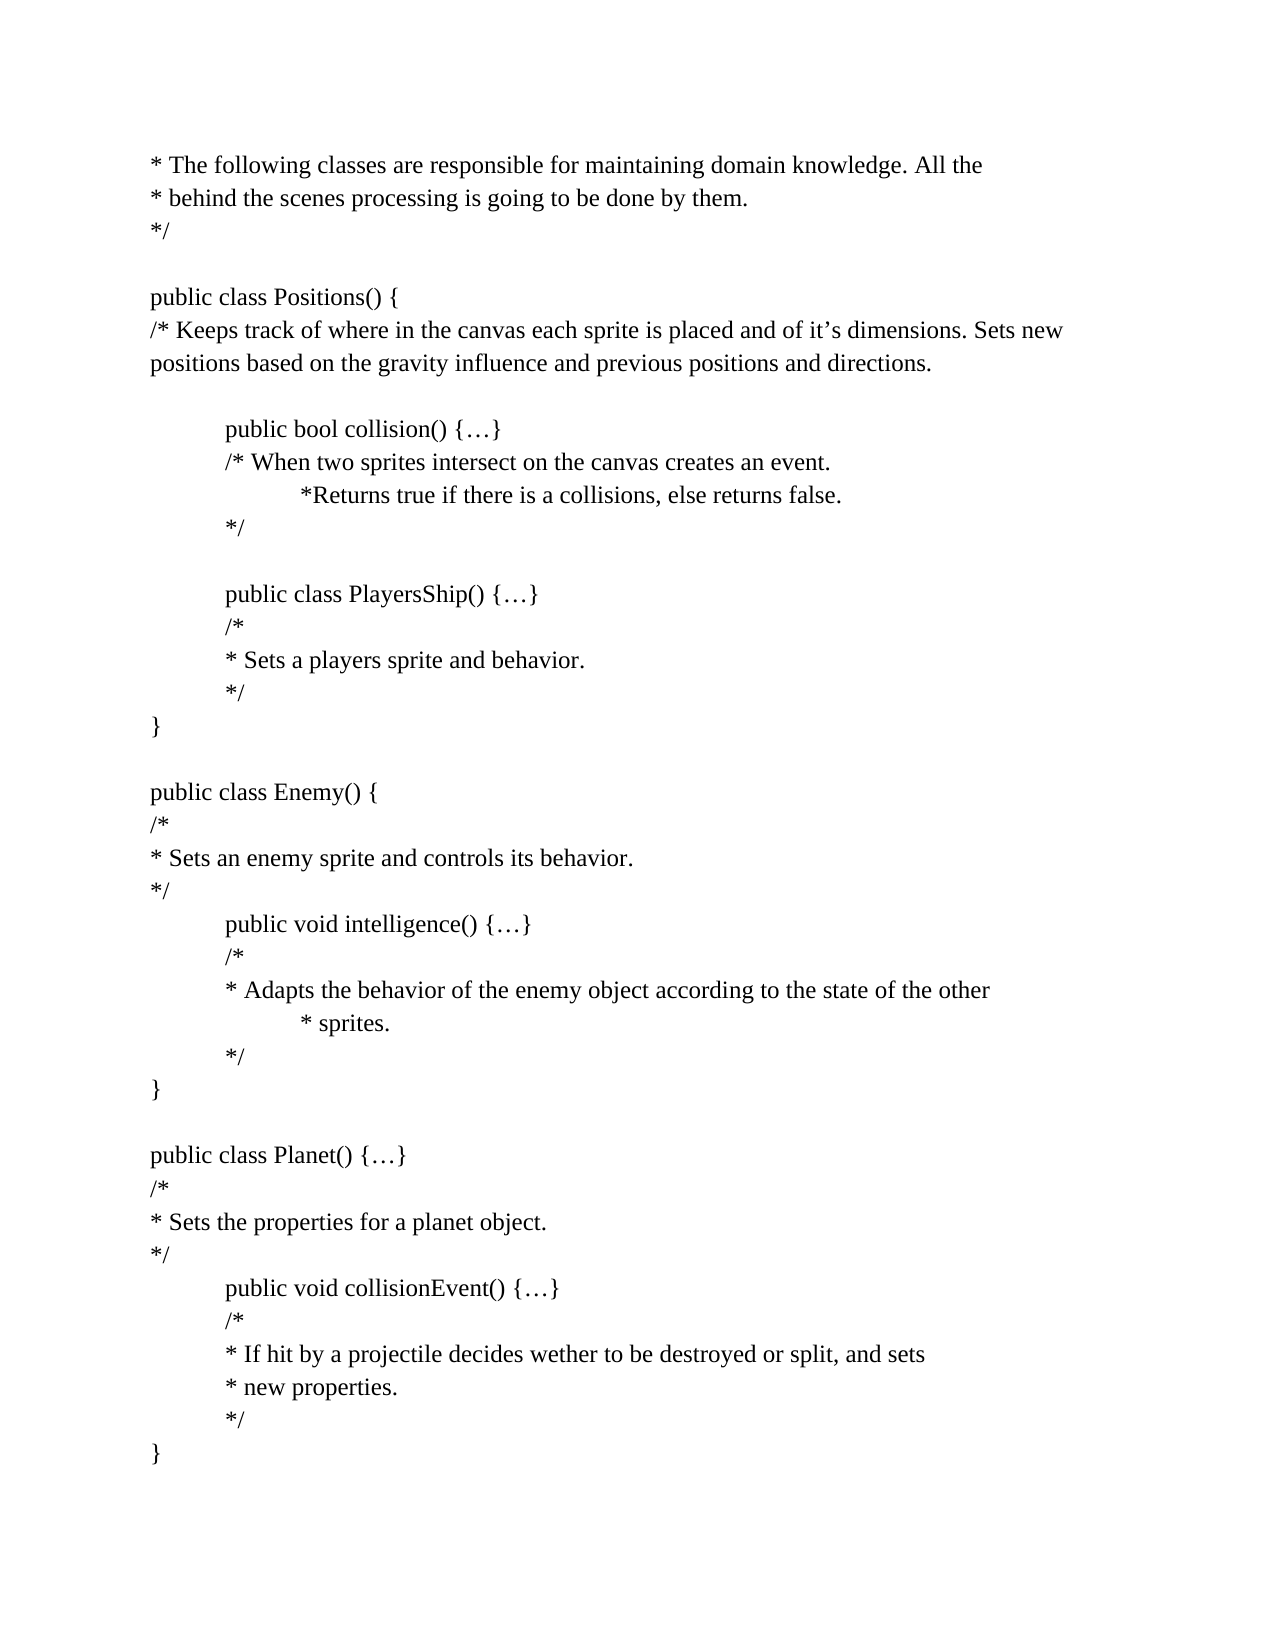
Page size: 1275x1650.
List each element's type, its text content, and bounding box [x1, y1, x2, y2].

text public void collisionEvent() {…} [150, 1273, 1125, 1301]
text } [150, 711, 1125, 740]
text * Adapts the behavior of the enemy object according to the state of the other * sprites. [225, 976, 1125, 1037]
text /* [150, 810, 1125, 839]
text /* [150, 1306, 1125, 1334]
text /* [150, 942, 1125, 971]
text /* [150, 1174, 1125, 1202]
text public class Enemy() { [150, 777, 1125, 806]
text */ [150, 876, 1125, 905]
text /* When two sprites intersect on the canvas creates an event. *Returns true if there is a collisions, else returns false. [225, 447, 1125, 509]
text public bool collision() {…} [150, 414, 1125, 443]
text * Sets an enemy sprite and controls its behavior. [150, 843, 1125, 872]
text * The following classes are responsible for maintaining domain knowledge. All the [150, 150, 1125, 179]
text * If hit by a projectile decides wether to be destroyed or split, and sets * new properties. [150, 1339, 1125, 1401]
text * behind the scenes processing is going to be done by them. [150, 183, 1125, 212]
text */ [150, 1405, 1125, 1433]
text } [150, 1074, 1125, 1103]
text /* Keeps track of where in the canvas each sprite is placed and of it’s dimensions. Sets new positions based on the gravity influence and previous positions and directions. [150, 315, 1125, 377]
text /* [150, 612, 1125, 641]
text */ [150, 513, 1125, 542]
text public class Planet() {…} [150, 1141, 1125, 1169]
text public class Positions() { [150, 282, 1125, 311]
text */ [150, 216, 1125, 245]
text */ [150, 678, 1125, 707]
text * Sets a players sprite and behavior. [150, 645, 1125, 674]
text } [150, 1438, 1125, 1467]
text public void intelligence() {…} [150, 909, 1125, 938]
text public class PlayersShip() {…} [150, 579, 1125, 608]
text */ [150, 1240, 1125, 1268]
text */ [225, 1042, 1125, 1070]
text * Sets the properties for a planet object. [150, 1207, 1125, 1235]
